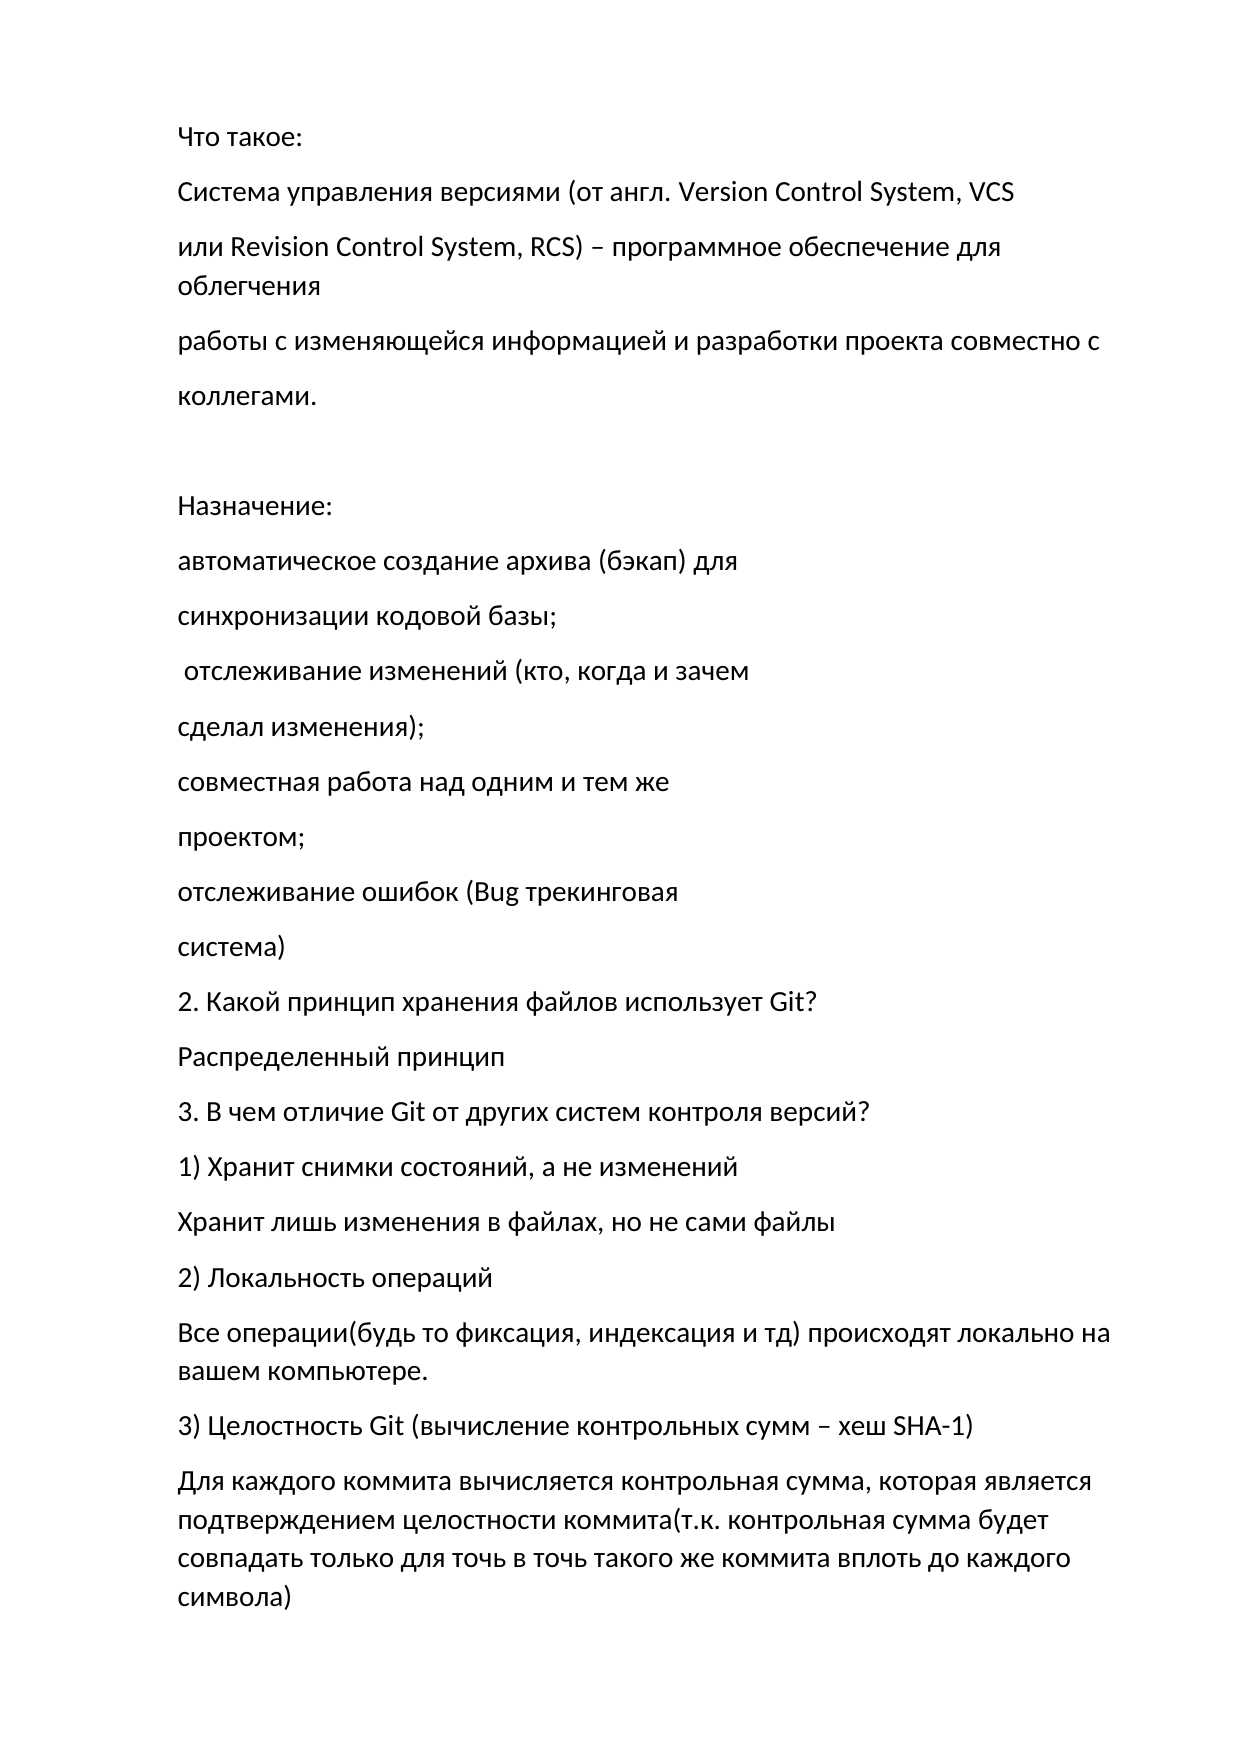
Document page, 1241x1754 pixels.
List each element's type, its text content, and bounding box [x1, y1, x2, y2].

text сделал изменения); [177, 708, 1152, 743]
text 2. Какой принцип хранения файлов использует Git? [177, 983, 1152, 1019]
text Хранит лишь изменения в файлах, но не сами файлы [177, 1203, 1152, 1239]
text Система управления версиями (от англ. Version Control System, VCS [177, 173, 1152, 209]
text 3. В чем отличие Git от других систем контроля версий? [177, 1093, 1152, 1129]
text Для каждого коммита вычисляется контрольная сумма, которая является подтверждением целостности коммита(т.к. контрольная сумма будет совпадать только для точь в точь такого же коммита вплоть до каждого символа) [177, 1462, 1152, 1613]
text или Revision Control System, RCS) – программное обеспечение для облегчения [177, 228, 1152, 302]
text Все операции(будь то фиксация, индексация и тд) происходят локально на вашем компьютере. [177, 1314, 1152, 1388]
text Назначение: [177, 487, 1152, 523]
text Что такое: [177, 118, 1152, 154]
text синхронизации кодовой базы; [177, 597, 1152, 633]
text коллегами. [177, 377, 1152, 413]
text отслеживание изменений (кто, когда и зачем [177, 652, 1152, 688]
text автоматическое создание архива (бэкап) для [177, 542, 1152, 578]
text система) [177, 928, 1152, 964]
text 3) Целостность Git (вычисление контрольных сумм – хеш SHA-1) [177, 1407, 1152, 1443]
text работы с изменяющейся информацией и разработки проекта совместно с [177, 322, 1152, 357]
text Распределенный принцип [177, 1038, 1152, 1074]
text 2) Локальность операций [177, 1259, 1152, 1294]
text совместная работа над одним и тем же [177, 763, 1152, 798]
text проектом; [177, 818, 1152, 853]
text отслеживание ошибок (Bug трекинговая [177, 873, 1152, 908]
text 1) Хранит снимки состояний, а не изменений [177, 1148, 1152, 1184]
